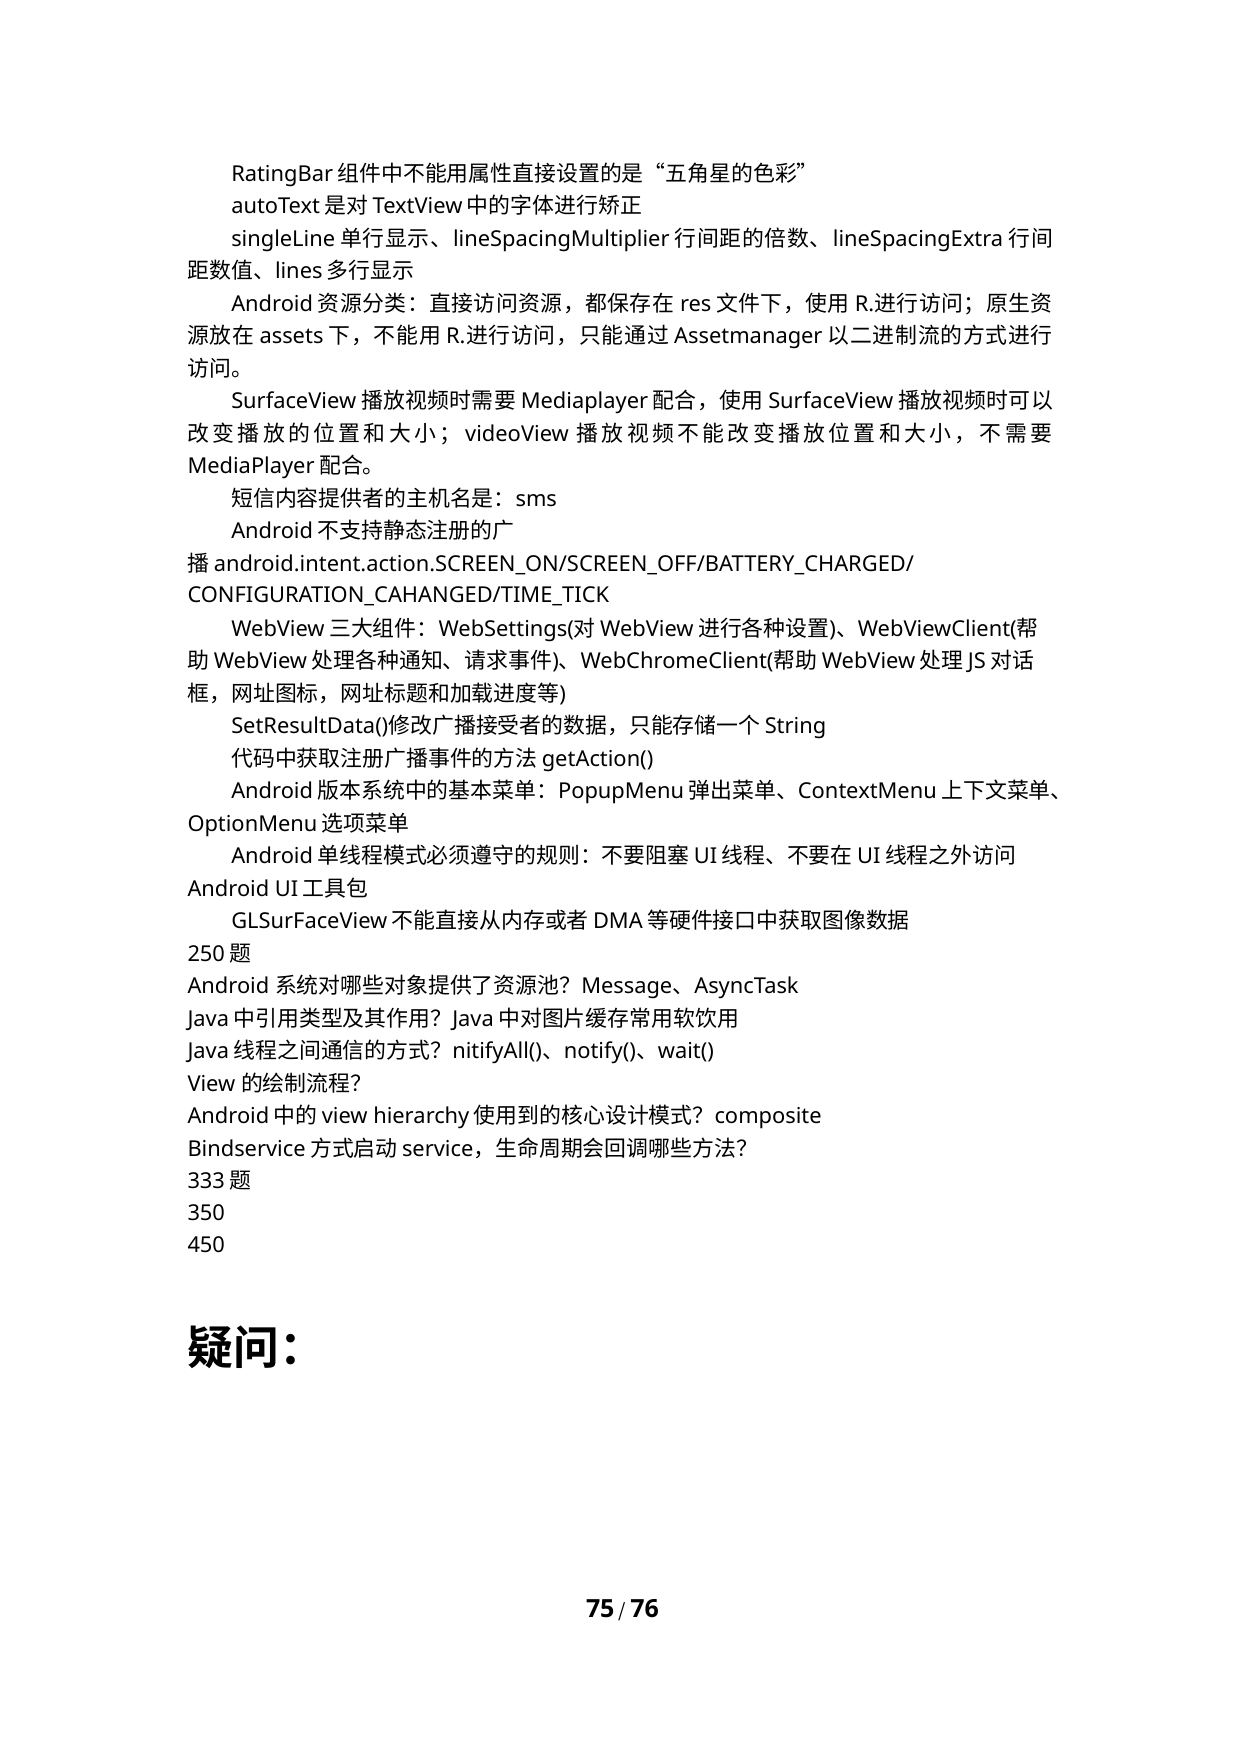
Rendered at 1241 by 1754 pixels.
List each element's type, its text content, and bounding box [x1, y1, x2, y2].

text singleLine单行显示、lineSpacingMultiplier行间距的倍数、lineSpacingExtra行间距数值、lines多行显示 [187, 221, 1053, 286]
subtitle 疑问： [187, 1296, 1053, 1393]
text 短信内容提供者的主机名是：sms [187, 481, 1053, 513]
text WebView三大组件：WebSettings(对WebView进行各种设置)、WebViewClient(帮助WebView处理各种通知、请求事件)、WebChromeClient(帮助WebView处理JS对话框，网址图标，网址标题和加载进度等) [187, 611, 1053, 708]
text GLSurFaceView不能直接从内存或者DMA等硬件接口中获取图像数据 [187, 903, 1053, 936]
text Android版本系统中的基本菜单：PopupMenu弹出菜单、ContextMenu上下文菜单、OptionMenu选项菜单 [187, 773, 1053, 838]
text Android单线程模式必须遵守的规则：不要阻塞UI线程、不要在UI线程之外访问Android UI工具包 [187, 838, 1053, 903]
text 450 [187, 1228, 1053, 1261]
text 333题 [187, 1163, 1053, 1196]
text View 的绘制流程？ [187, 1066, 1053, 1098]
text Android中的view hierarchy使用到的核心设计模式？composite [187, 1098, 1053, 1131]
text 350 [187, 1196, 1053, 1228]
text Android不支持静态注册的广播android.intent.action.SCREEN_ON/SCREEN_OFF/BATTERY_CHARGED/CONFIGURATION_CAHANGED/TIME_TICK [187, 513, 1053, 611]
text SurfaceView播放视频时需要Mediaplayer配合，使用SurfaceView播放视频时可以改变播放的位置和大小；videoView播放视频不能改变播放位置和大小，不需要MediaPlayer配合。 [187, 383, 1053, 481]
text 代码中获取注册广播事件的方法getAction() [187, 741, 1053, 773]
text Java线程之间通信的方式？nitifyAll()、notify()、wait() [187, 1033, 1053, 1066]
text 250题 [187, 936, 1053, 968]
text Java中引用类型及其作用？Java中对图片缓存常用软饮用 [187, 1001, 1053, 1033]
text Android 系统对哪些对象提供了资源池？Message、AsyncTask [187, 968, 1053, 1001]
text RatingBar组件中不能用属性直接设置的是“五角星的色彩” [187, 156, 1053, 188]
text SetResultData()修改广播接受者的数据，只能存储一个String [187, 708, 1053, 741]
text autoText是对TextView中的字体进行矫正 [187, 188, 1053, 221]
text Android资源分类：直接访问资源，都保存在res文件下，使用R.进行访问；原生资源放在assets下，不能用R.进行访问，只能通过Assetmanager以二进制流的方式进行访问。 [187, 286, 1053, 383]
text Bindservice方式启动service，生命周期会回调哪些方法？ [187, 1131, 1053, 1163]
